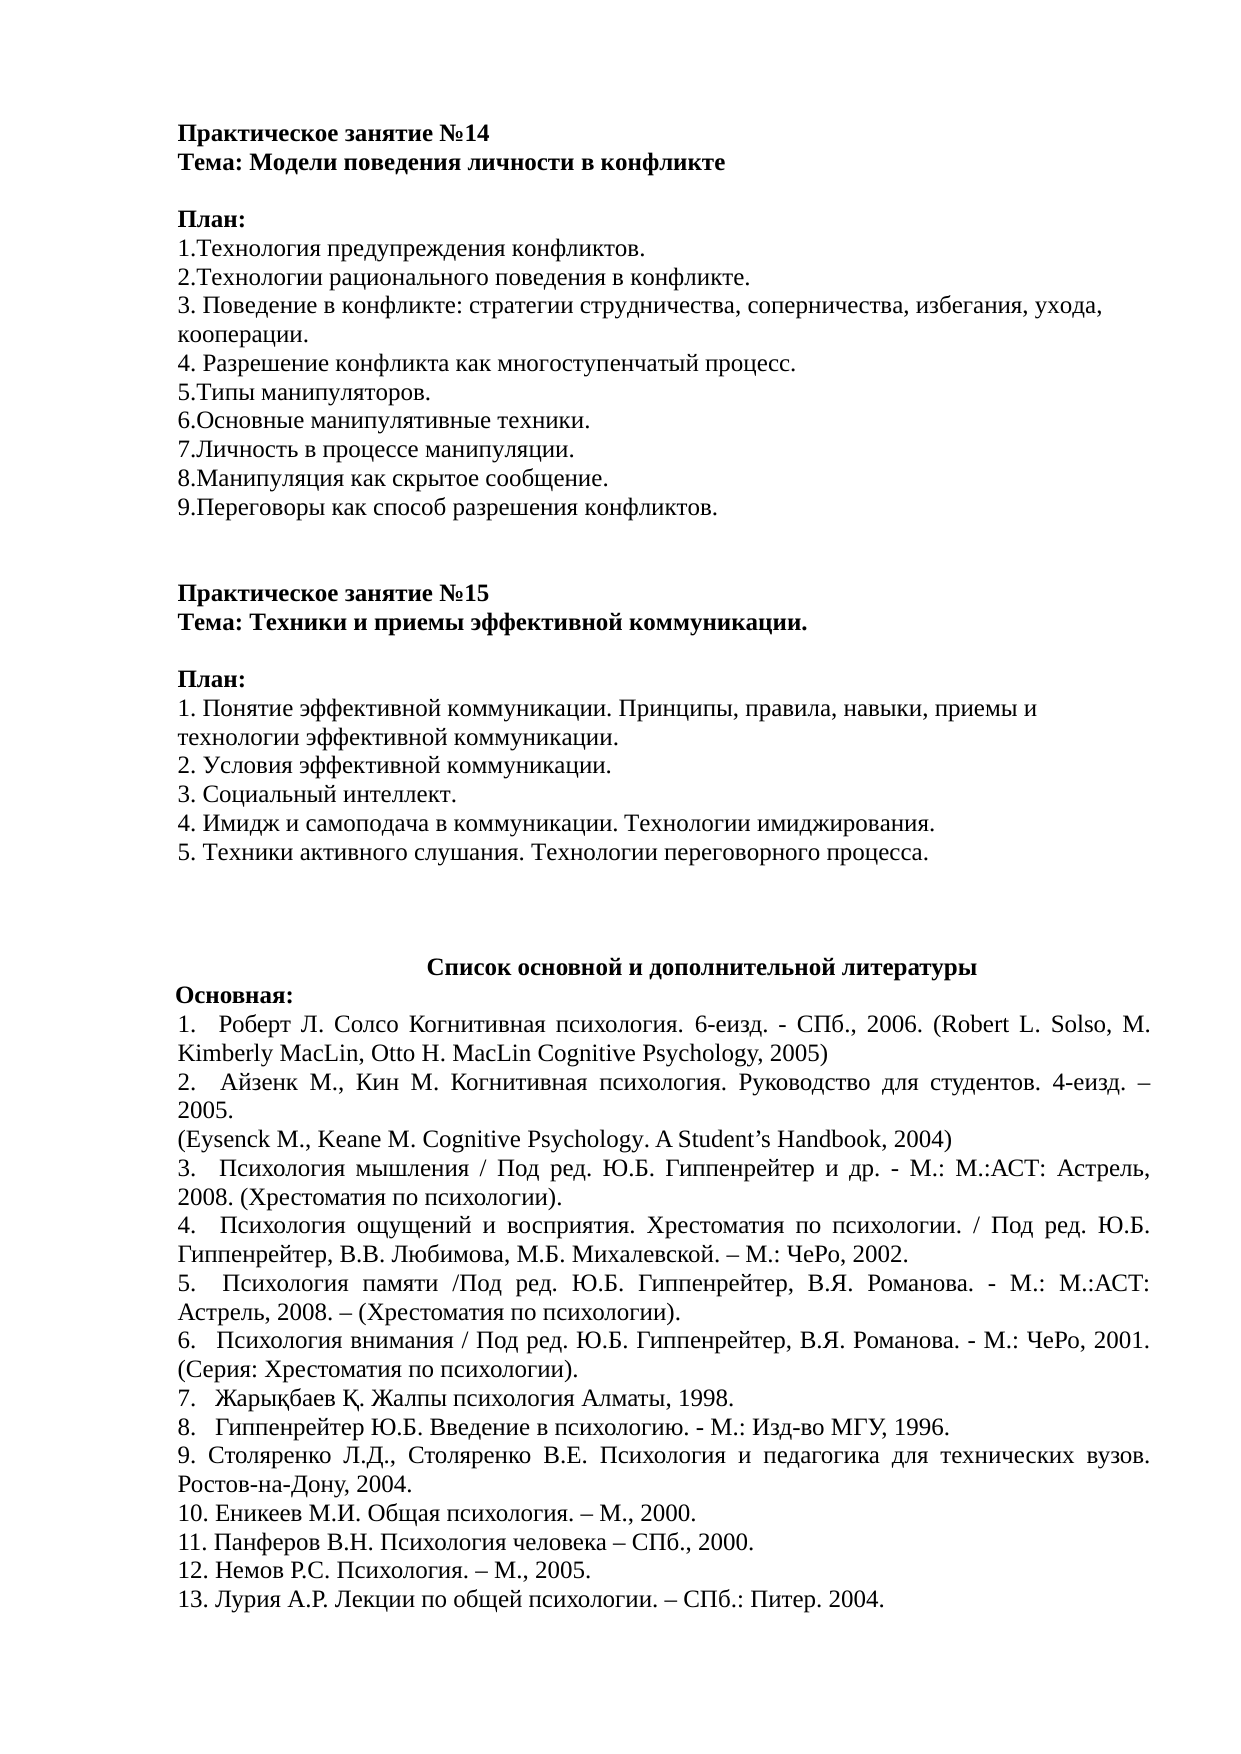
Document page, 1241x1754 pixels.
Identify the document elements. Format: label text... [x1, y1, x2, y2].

text 2.Технологии рационального поведения в конфликте. [177, 262, 1152, 291]
text 13. Лурия А.Р. Лекции по общей психологии. – СПб.: Питер. 2004. [177, 1584, 1152, 1613]
text 7.Личность в процессе манипуляции. [177, 434, 1152, 463]
text 1.Технология предупреждения конфликтов. [177, 233, 1152, 262]
text 9.Переговоры как способ разрешения конфликтов. [177, 492, 1152, 521]
text 8.Манипуляция как скрытое сообщение. [177, 463, 1152, 492]
text 11. Панферов В.Н. Психология человека – СПб., 2000. [177, 1527, 1152, 1556]
text (Eysenck M., Keane M. Cognitive Psychology. A Student’s Handbook, 2004) [177, 1124, 1152, 1153]
text 8. Гиппенрейтер Ю.Б. Введение в психологию. - М.: Изд-во МГУ, 1996. [177, 1412, 1152, 1441]
text Основная: [87, 981, 1152, 1009]
text 6. Психология внимания / Под ред. Ю.Б. Гиппенрейтер, В.Я. Романова. - М.: ЧеРо, 2001. (Серия: Хрестоматия по психологии). [177, 1326, 1152, 1383]
text Практическое занятие №14 [177, 118, 1152, 147]
text 10. Еникеев М.И. Общая психология. – М., 2000. [177, 1498, 1152, 1527]
text 1. Роберт Л. Солсо Когнитивная психология. 6-еизд. - СПб., 2006. (Robert L. Solso, M. Kimberly MacLin, Otto H. MacLin Cognitive Psychology, 2005) [177, 1009, 1152, 1067]
text Тема: Техники и приемы эффективной коммуникации. [177, 607, 1152, 636]
text 5.Типы манипуляторов. [177, 377, 1152, 406]
text 2. Условия эффективной коммуникации. [177, 751, 1152, 779]
text 4. Разрешение конфликта как многоступенчатый процесс. [177, 348, 1152, 377]
text 9. Столяренко Л.Д., Столяренко В.Е. Психология и педагогика для технических вузов. Ростов-на-Дону, 2004. [177, 1441, 1152, 1498]
text 3. Социальный интеллект. [177, 779, 1152, 808]
text 12. Немов Р.С. Психология. – М., 2005. [177, 1556, 1152, 1584]
text 5. Психология памяти /Под ред. Ю.Б. Гиппенрейтер, В.Я. Романова. - М.: М.:АСТ: Астрель, 2008. – (Хрестоматия по психологии). [177, 1268, 1152, 1326]
text Список основной и дополнительной литературы [177, 952, 1152, 981]
text План: [177, 664, 1152, 693]
text 2. Айзенк М., Кин М. Когнитивная психология. Руководство для студентов. 4-еизд. – 2005. [177, 1067, 1152, 1124]
text 1. Понятие эффективной коммуникации. Принципы, правила, навыки, приемы и технологии эффективной коммуникации. [177, 693, 1152, 751]
text 4. Имидж и самоподача в коммуникации. Технологии имиджирования. [177, 808, 1152, 837]
text Тема: Модели поведения личности в конфликте [177, 147, 1152, 176]
text 7. Жарықбаев Қ. Жалпы психология Алматы, 1998. [177, 1383, 1152, 1412]
text 3. Психология мышления / Под ред. Ю.Б. Гиппенрейтер и др. - М.: М.:АСТ: Астрель, 2008. (Хрестоматия по психологии). [177, 1153, 1152, 1211]
text 6.Основные манипулятивные техники. [177, 406, 1152, 434]
text Практическое занятие №15 [177, 578, 1152, 607]
text 3. Поведение в конфликте: стратегии струдничества, соперничества, избегания, ухода, кооперации. [177, 291, 1152, 348]
text План: [177, 204, 1152, 233]
text 4. Психология ощущений и восприятия. Хрестоматия по психологии. / Под ред. Ю.Б. Гиппенрейтер, В.В. Любимова, М.Б. Михалевской. – М.: ЧеРо, 2002. [177, 1211, 1152, 1268]
text 5. Техники активного слушания. Технологии переговорного процесса. [177, 837, 1152, 866]
